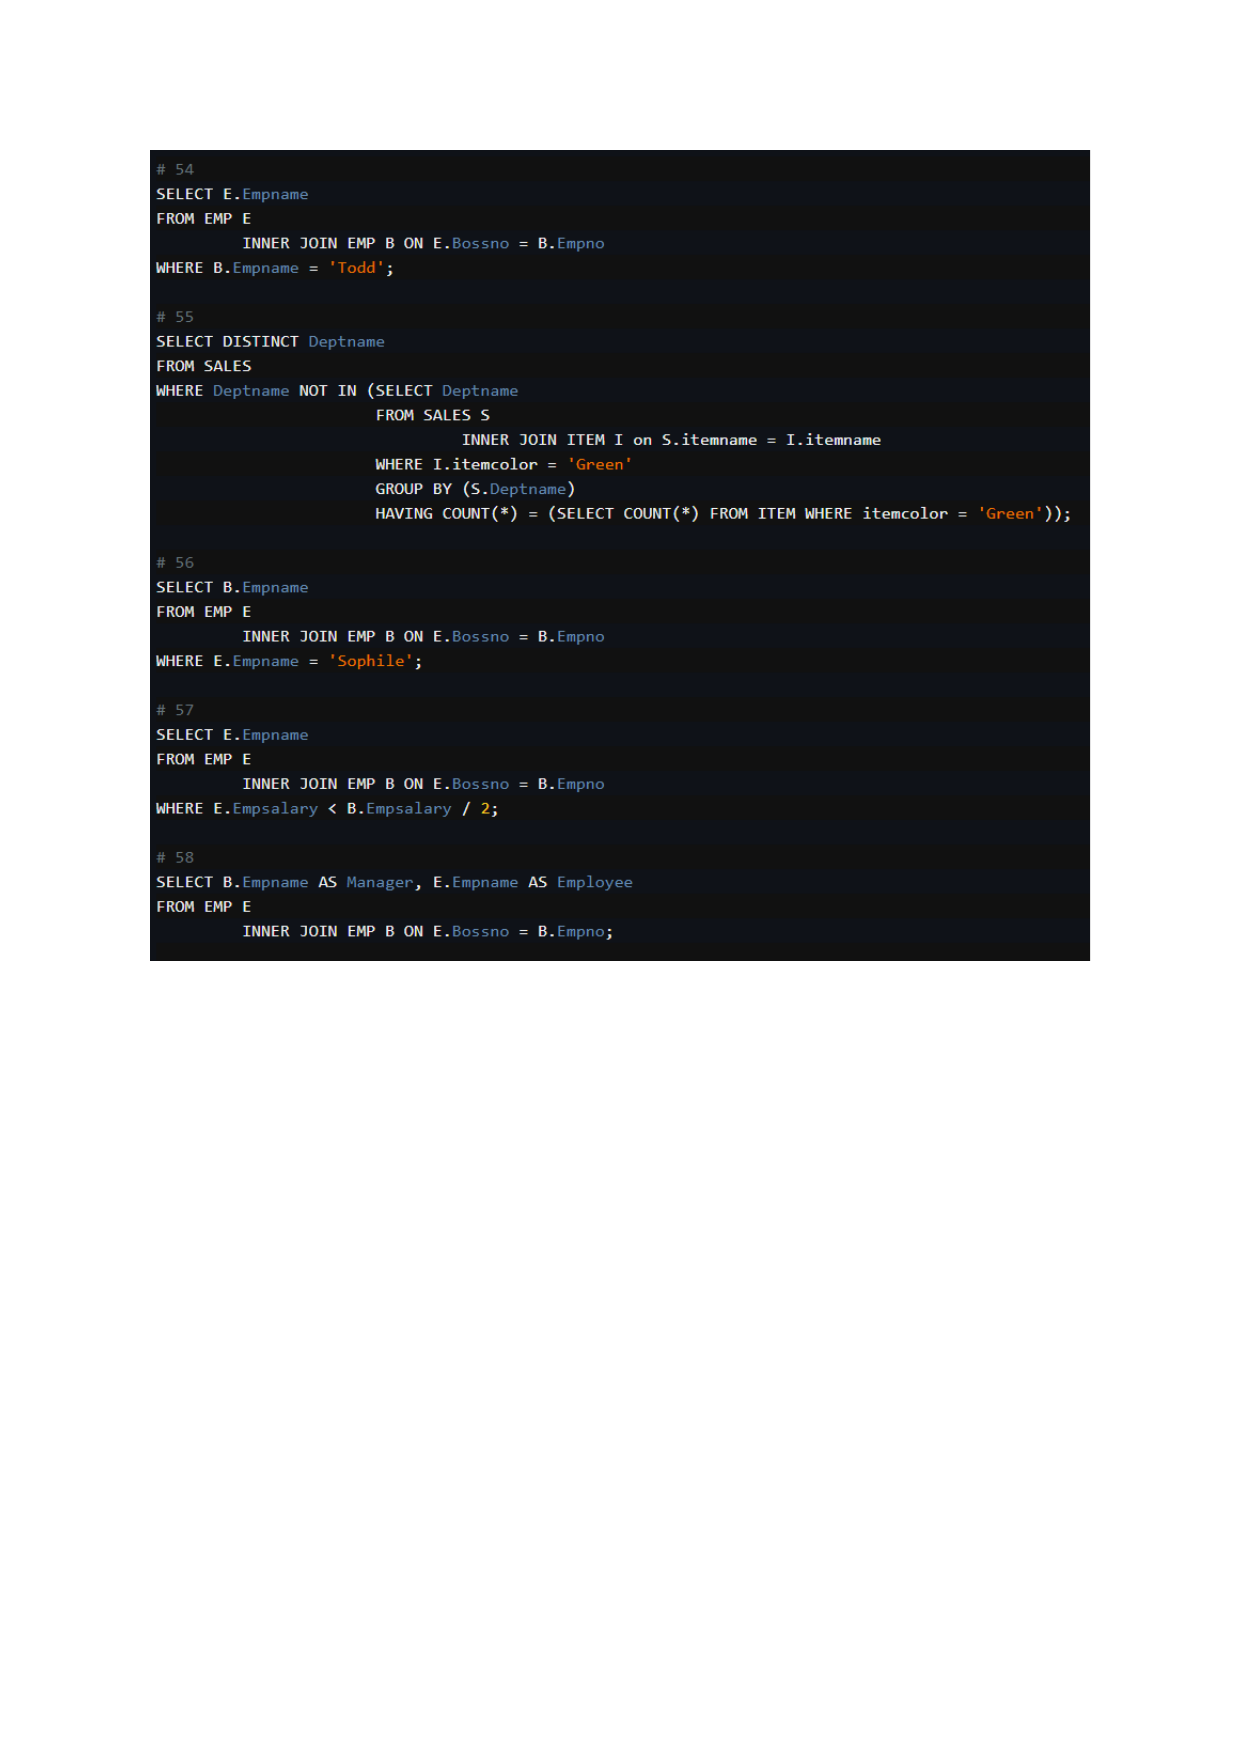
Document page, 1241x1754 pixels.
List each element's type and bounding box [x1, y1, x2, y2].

picture [150, 150, 1091, 961]
